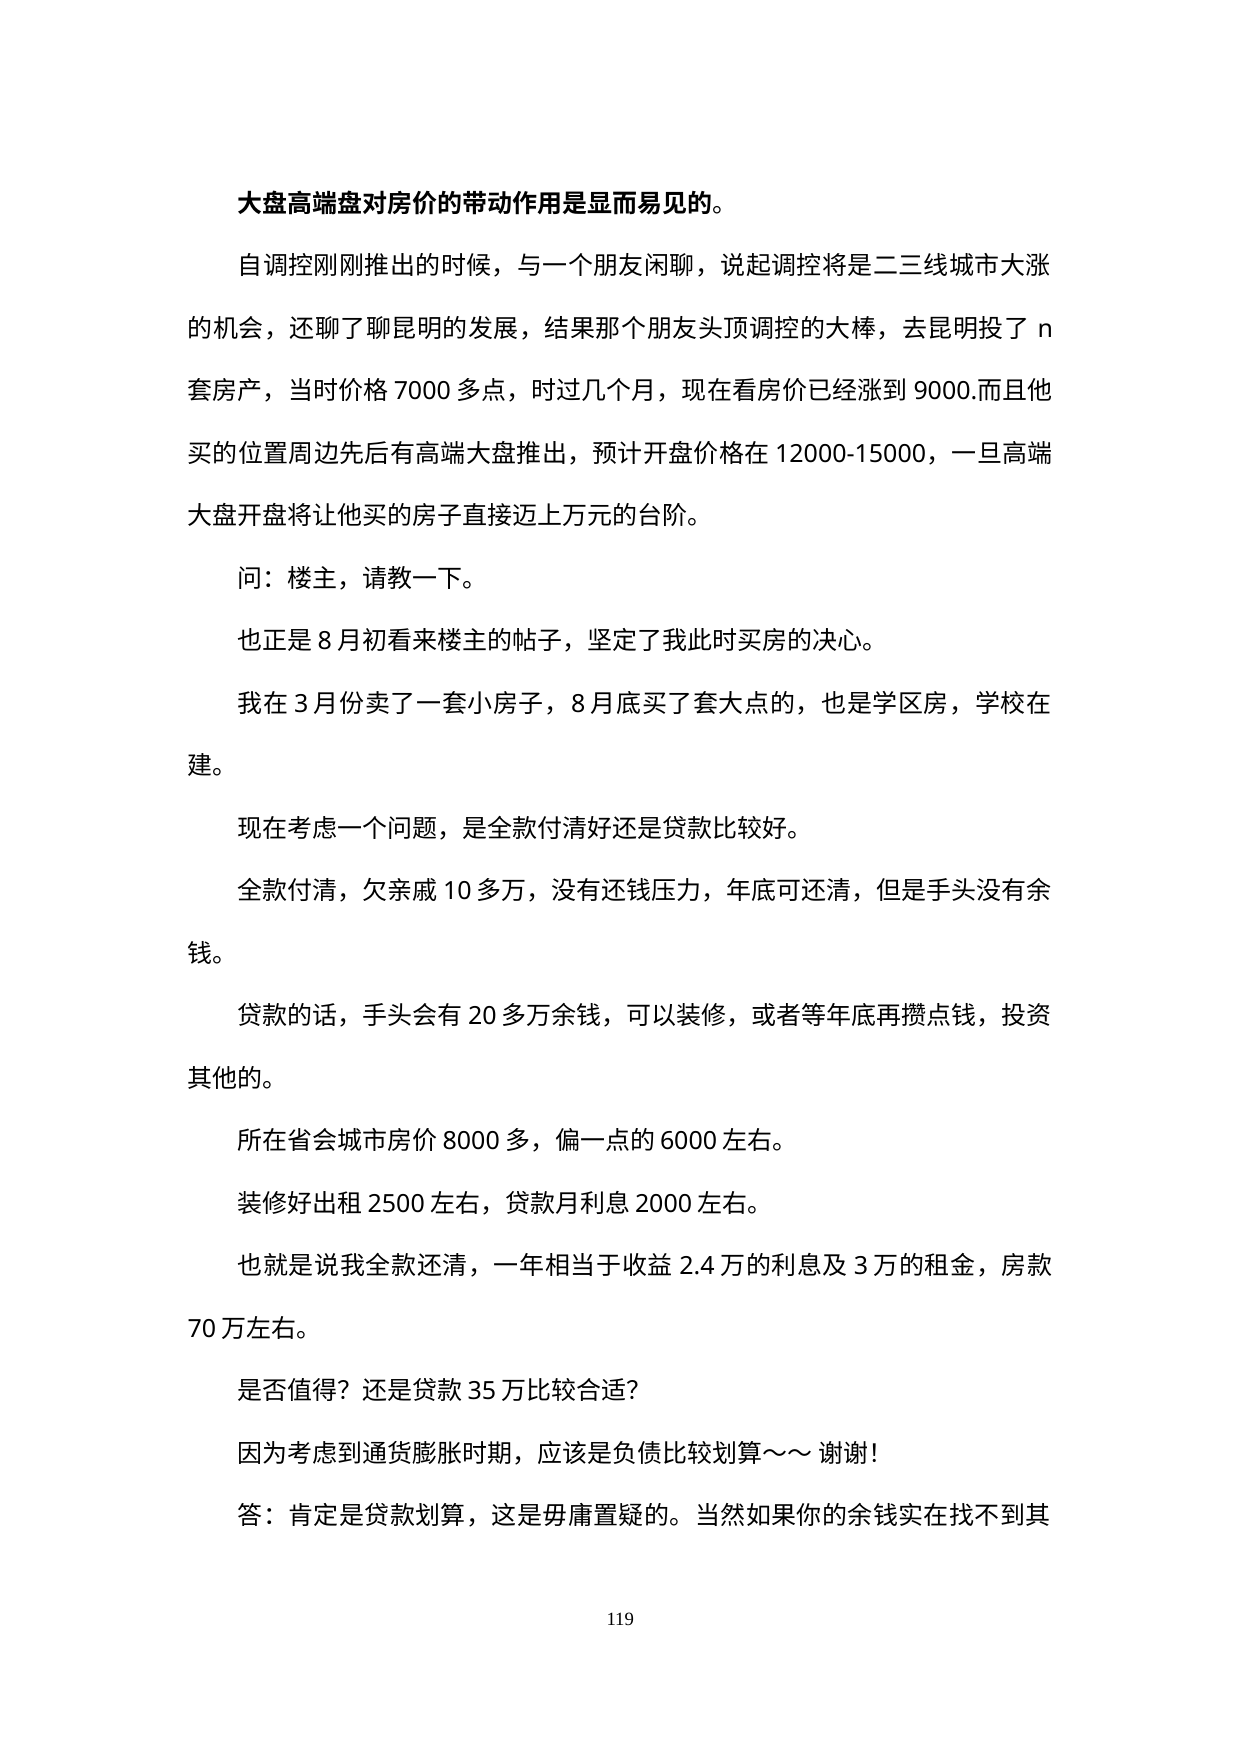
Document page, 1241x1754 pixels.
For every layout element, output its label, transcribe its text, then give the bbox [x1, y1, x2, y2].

text 贷款的话，手头会有20多万余钱，可以装修，或者等年底再攒点钱，投资其他的。 [187, 974, 1053, 1099]
text 自调控刚刚推出的时候，与一个朋友闲聊，说起调控将是二三线城市大涨的机会，还聊了聊昆明的发展，结果那个朋友头顶调控的大棒，去昆明投了n套房产，当时价格7000多点，时过几个月，现在看房价已经涨到9000.而且他买的位置周边先后有高端大盘推出，预计开盘价格在12000-15000，一旦高端大盘开盘将让他买的房子直接迈上万元的台阶。 [187, 224, 1053, 537]
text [187, 1474, 1053, 1537]
text 我在3月份卖了一套小房子，8月底买了套大点的，也是学区房，学校在建。 [187, 662, 1053, 787]
text 装修好出租2500左右，贷款月利息2000左右。 [187, 1162, 1053, 1224]
text 也正是8月初看来楼主的帖子，坚定了我此时买房的决心。 [187, 599, 1053, 662]
text 是否值得？还是贷款35万比较合适？ [187, 1349, 1053, 1412]
text 所在省会城市房价8000多，偏一点的6000左右。 [187, 1099, 1053, 1162]
text 也就是说我全款还清，一年相当于收益2.4万的利息及3万的租金，房款70万左右。 [187, 1224, 1053, 1349]
text 全款付清，欠亲戚10多万，没有还钱压力，年底可还清，但是手头没有余钱。 [187, 849, 1053, 974]
text 问：楼主，请教一下。 [187, 537, 1053, 599]
text 大盘高端盘对房价的带动作用是显而易见的。 [187, 162, 1053, 224]
text 因为考虑到通货膨胀时期，应该是负债比较划算～～ 谢谢！ [187, 1412, 1053, 1474]
text 现在考虑一个问题，是全款付清好还是贷款比较好。 [187, 787, 1053, 849]
